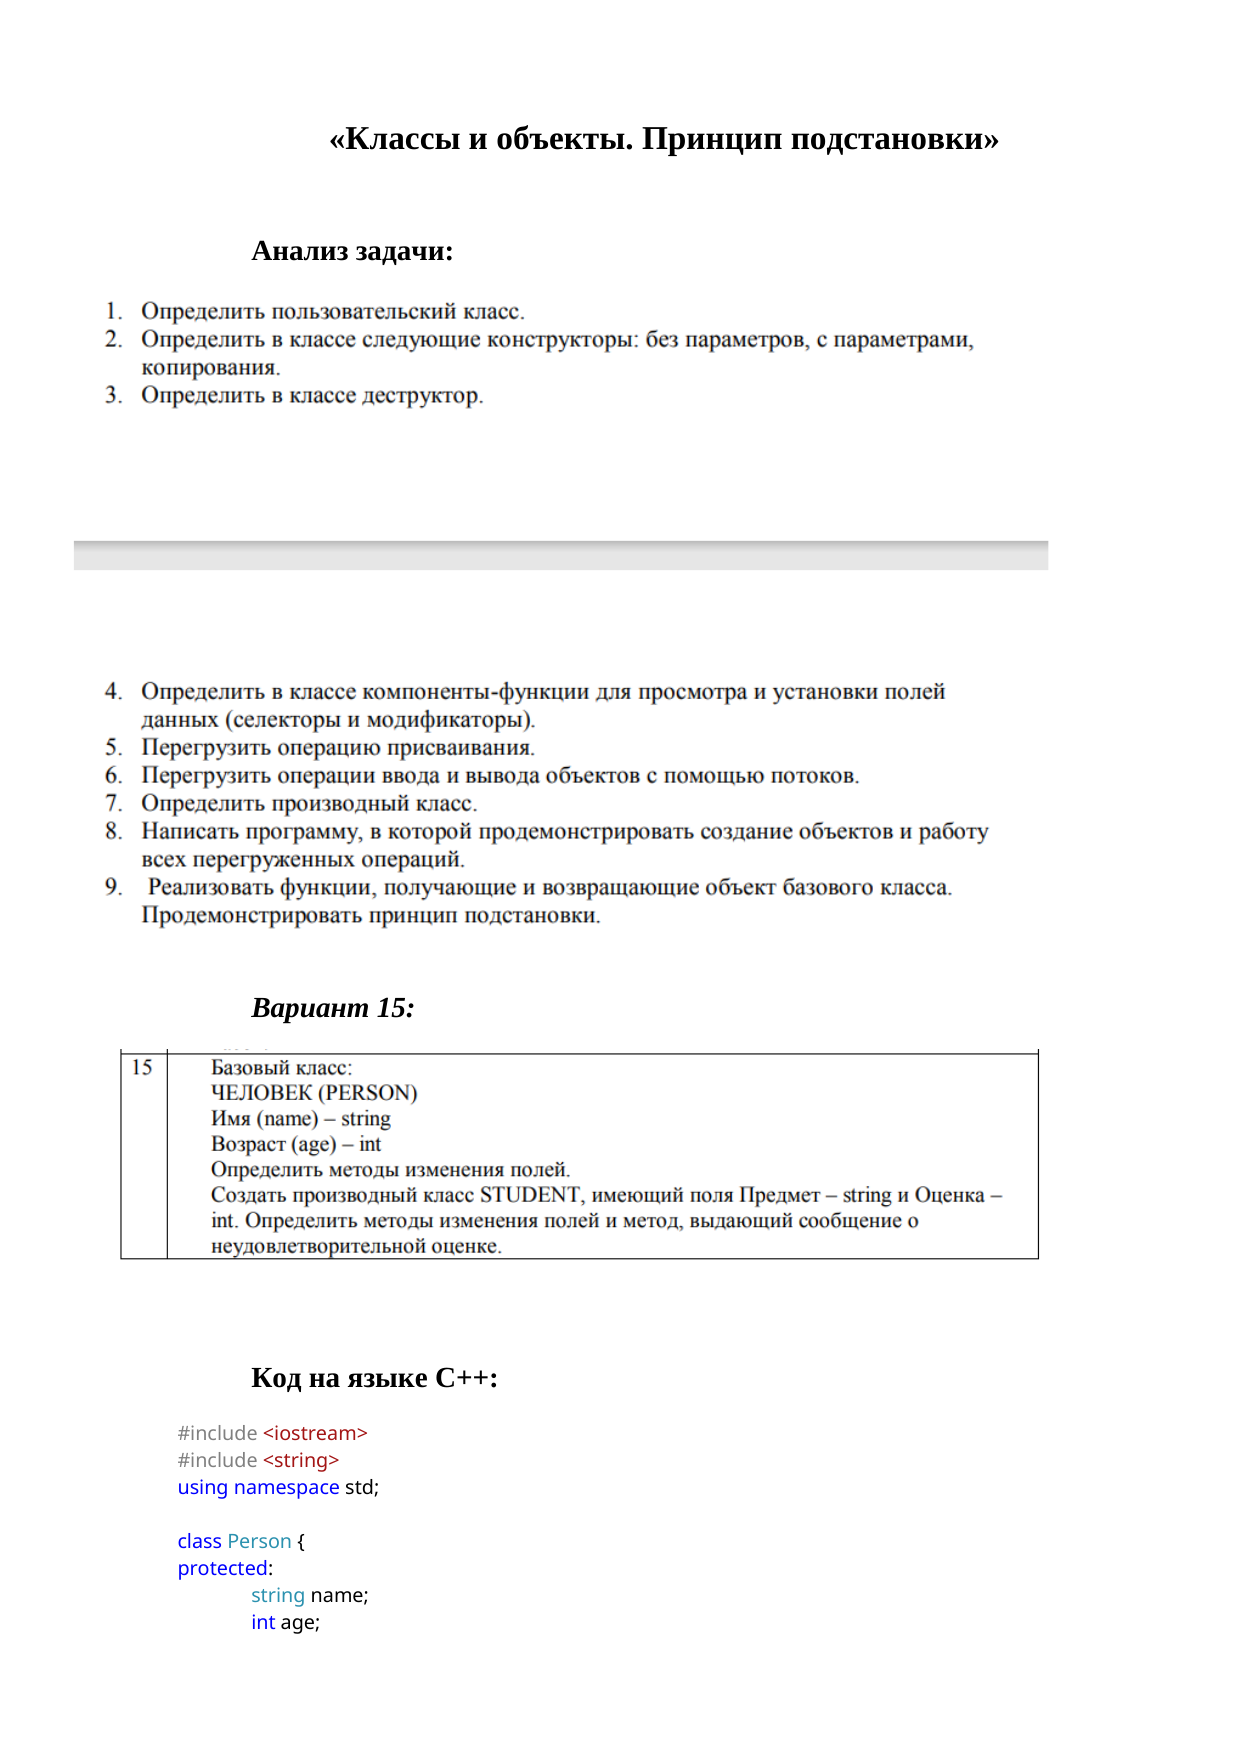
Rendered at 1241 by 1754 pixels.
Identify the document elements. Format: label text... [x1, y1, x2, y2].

text class Person { [177, 1527, 1152, 1554]
text Код на языке C++: [177, 1360, 1152, 1393]
picture [73, 292, 1049, 965]
picture [73, 1049, 1049, 1276]
text #include <string> [177, 1446, 1152, 1473]
text string name; [177, 1581, 1152, 1608]
text Вариант 15: [177, 990, 1152, 1023]
text int age; [177, 1608, 1152, 1635]
text «Классы и объекты. Принцип подстановки» [177, 118, 1152, 156]
text protected: [177, 1554, 1152, 1581]
text Анализ задачи: [177, 233, 1152, 267]
text using namespace std; [177, 1473, 1152, 1500]
text #include <iostream> [177, 1419, 1152, 1446]
